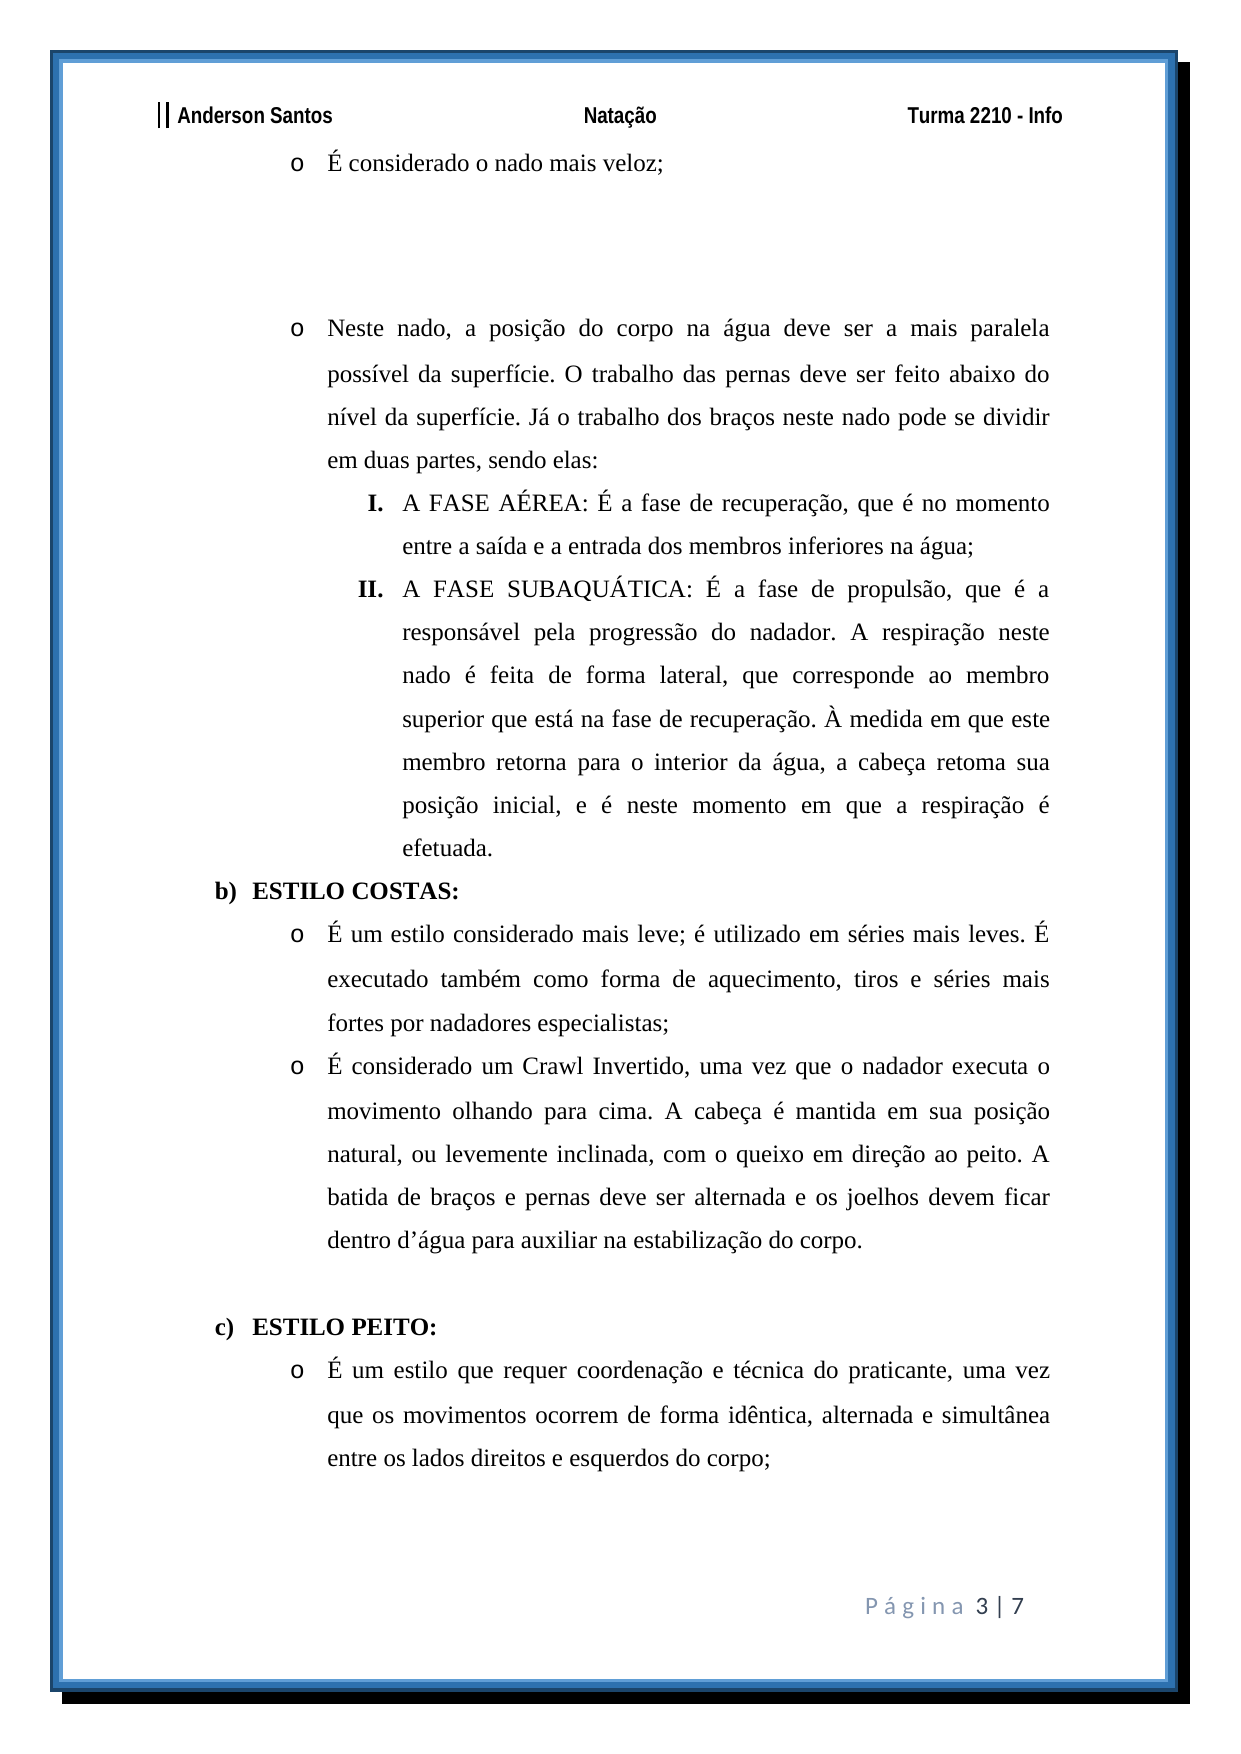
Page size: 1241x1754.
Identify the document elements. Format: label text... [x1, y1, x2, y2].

list ESTILO PEITO: [214, 1312, 1051, 1340]
list Neste nado, a posição do corpo na água deve ser a mais paralela possível da superfície. O trabalho das pernas deve ser feito abaixo do nível da superfície. Já o trabalho dos braços neste nado pode se dividir em duas partes, sendo elas: [289, 313, 1051, 474]
list ESTILO COSTAS: [214, 876, 1051, 905]
list É considerado o nado mais veloz; [289, 148, 1051, 178]
list A FASE AÉREA: É a fase de recuperação, que é no momento entre a saída e a entrada dos membros inferiores na água; [383, 488, 1051, 560]
list É considerado um Crawl Invertido, uma vez que o nadador executa o movimento olhando para cima. A cabeça é mantida em sua posição natural, ou levemente inclinada, com o queixo em direção ao peito. A batida de braços e pernas deve ser alternada e os joelhos devem ficar dentro d’água para auxiliar na estabilização do corpo. [289, 1051, 1051, 1254]
list É um estilo que requer coordenação e técnica do praticante, uma vez que os movimentos ocorrem de forma idêntica, alternada e simultânea entre os lados direitos e esquerdos do corpo; [289, 1355, 1051, 1472]
list É um estilo considerado mais leve; é utilizado em séries mais leves. É executado também como forma de aquecimento, tiros e séries mais fortes por nadadores especialistas; [289, 919, 1051, 1036]
list A FASE SUBAQUÁTICA: É a fase de propulsão, que é a responsável pela progressão do nadador. A respiração neste nado é feita de forma lateral, que corresponde ao membro superior que está na fase de recuperação. À medida em que este membro retorna para o interior da água, a cabeça retoma sua posição inicial, e é neste momento em que a respiração é efetuada. [383, 574, 1051, 862]
